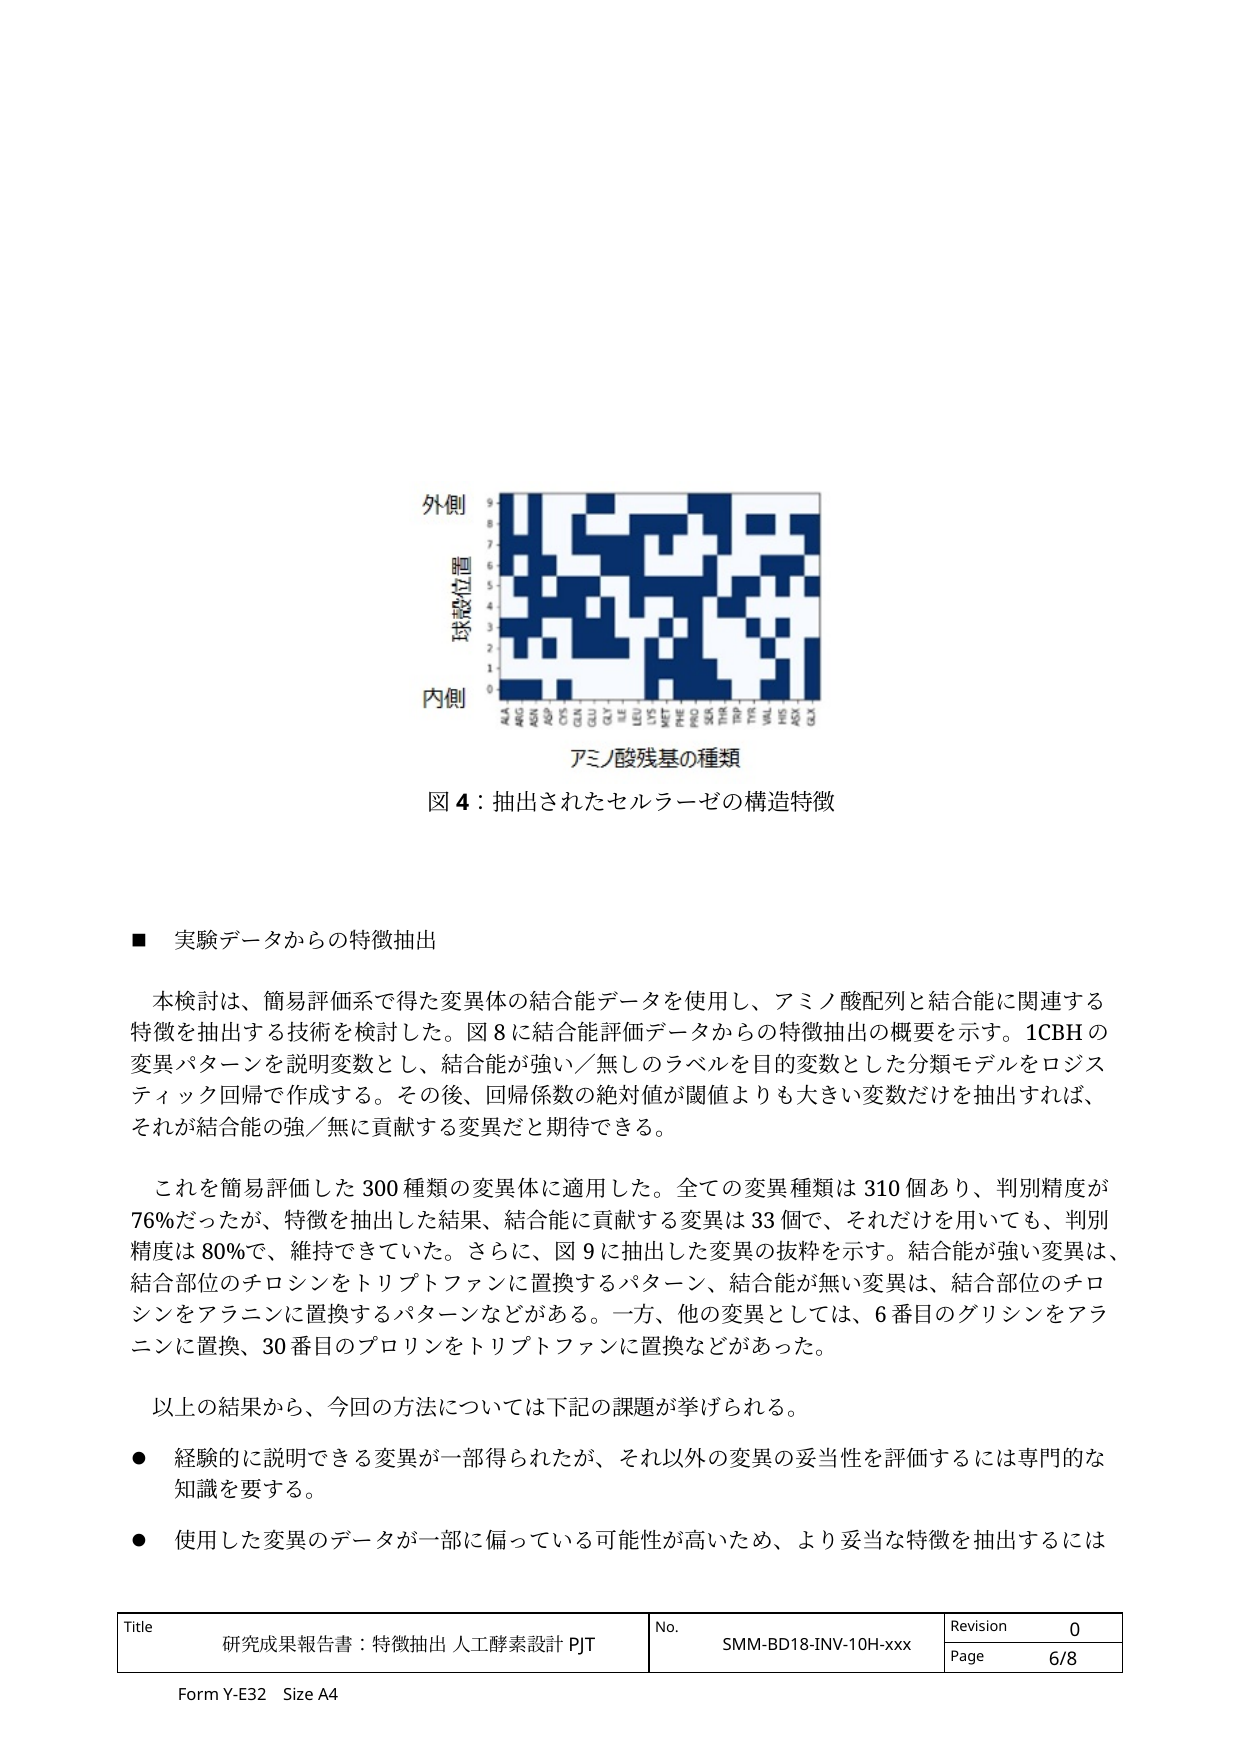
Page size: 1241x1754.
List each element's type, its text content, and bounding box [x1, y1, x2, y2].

text 本検討は、簡易評価系で得た変異体の結合能データを使用し、アミノ酸配列と結合能に関連する特徴を抽出する技術を検討した。図8に結合能評価データからの特徴抽出の概要を示す。1CBHの変異パターンを説明変数とし、結合能が強い／無しのラベルを目的変数とした分類モデルをロジスティック回帰で作成する。その後、回帰係数の絶対値が閾値よりも大きい変数だけを抽出すれば、それが結合能の強／無に貢献する変異だと期待できる。 [131, 984, 1109, 1142]
text 以上の結果から、今回の方法については下記の課題が挙げられる。 [131, 1390, 1109, 1422]
list 使用した変異のデータが一部に偏っている可能性が高いため、より妥当な特徴を抽出するには多様な実験データを要する。 [131, 1523, 1109, 1554]
list 実験データからの特徴抽出 [131, 923, 1109, 954]
list 経験的に説明できる変異が一部得られたが、それ以外の変異の妥当性を評価するには専門的な知識を要する。 [131, 1441, 1109, 1504]
picture [409, 481, 831, 784]
